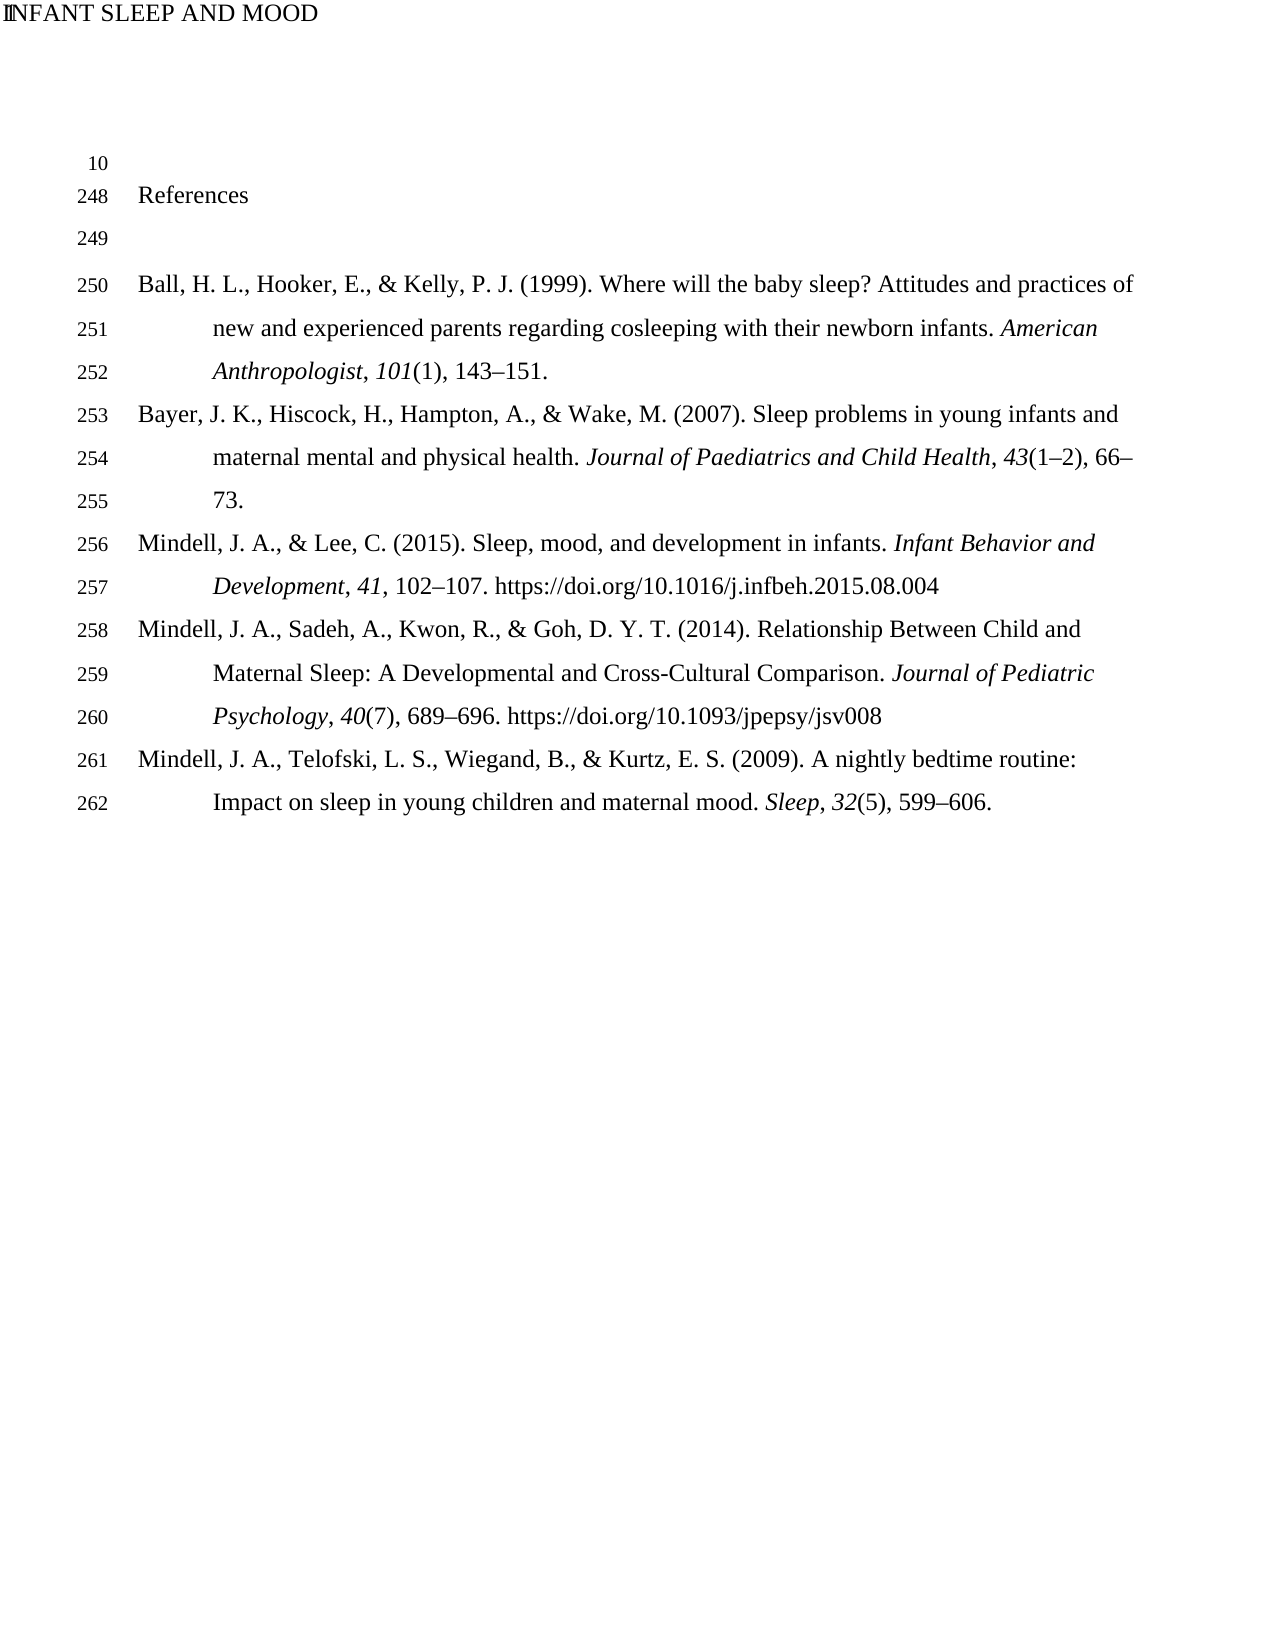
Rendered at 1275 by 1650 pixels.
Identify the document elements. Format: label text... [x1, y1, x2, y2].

text References [138, 180, 1129, 209]
text Ball, H. L., Hooker, E., & Kelly, P. J. (1999). Where will the baby sleep? Attitudes and practices of new and experienced parents regarding cosleeping with their newborn infants. American Anthropologist, 101(1), 143–151. [138, 269, 1136, 384]
text Mindell, J. A., Sadeh, A., Kwon, R., & Goh, D. Y. T. (2014). Relationship Between Child and Maternal Sleep: A Developmental and Cross-Cultural Comparison. Journal of Pediatric Psychology, 40(7), 689–696. https://doi.org/10.1093/jpepsy/jsv008 [138, 614, 1136, 729]
text Mindell, J. A., & Lee, C. (2015). Sleep, mood, and development in infants. Infant Behavior and Development, 41, 102–107. https://doi.org/10.1016/j.infbeh.2015.08.004 [138, 528, 1136, 600]
text Bayer, J. K., Hiscock, H., Hampton, A., & Wake, M. (2007). Sleep problems in young infants and maternal mental and physical health. Journal of Paediatrics and Child Health, 43(1–2), 66–73. [138, 399, 1136, 514]
text Mindell, J. A., Telofski, L. S., Wiegand, B., & Kurtz, E. S. (2009). A nightly bedtime routine: Impact on sleep in young children and maternal mood. Sleep, 32(5), 599–606. [138, 744, 1136, 816]
